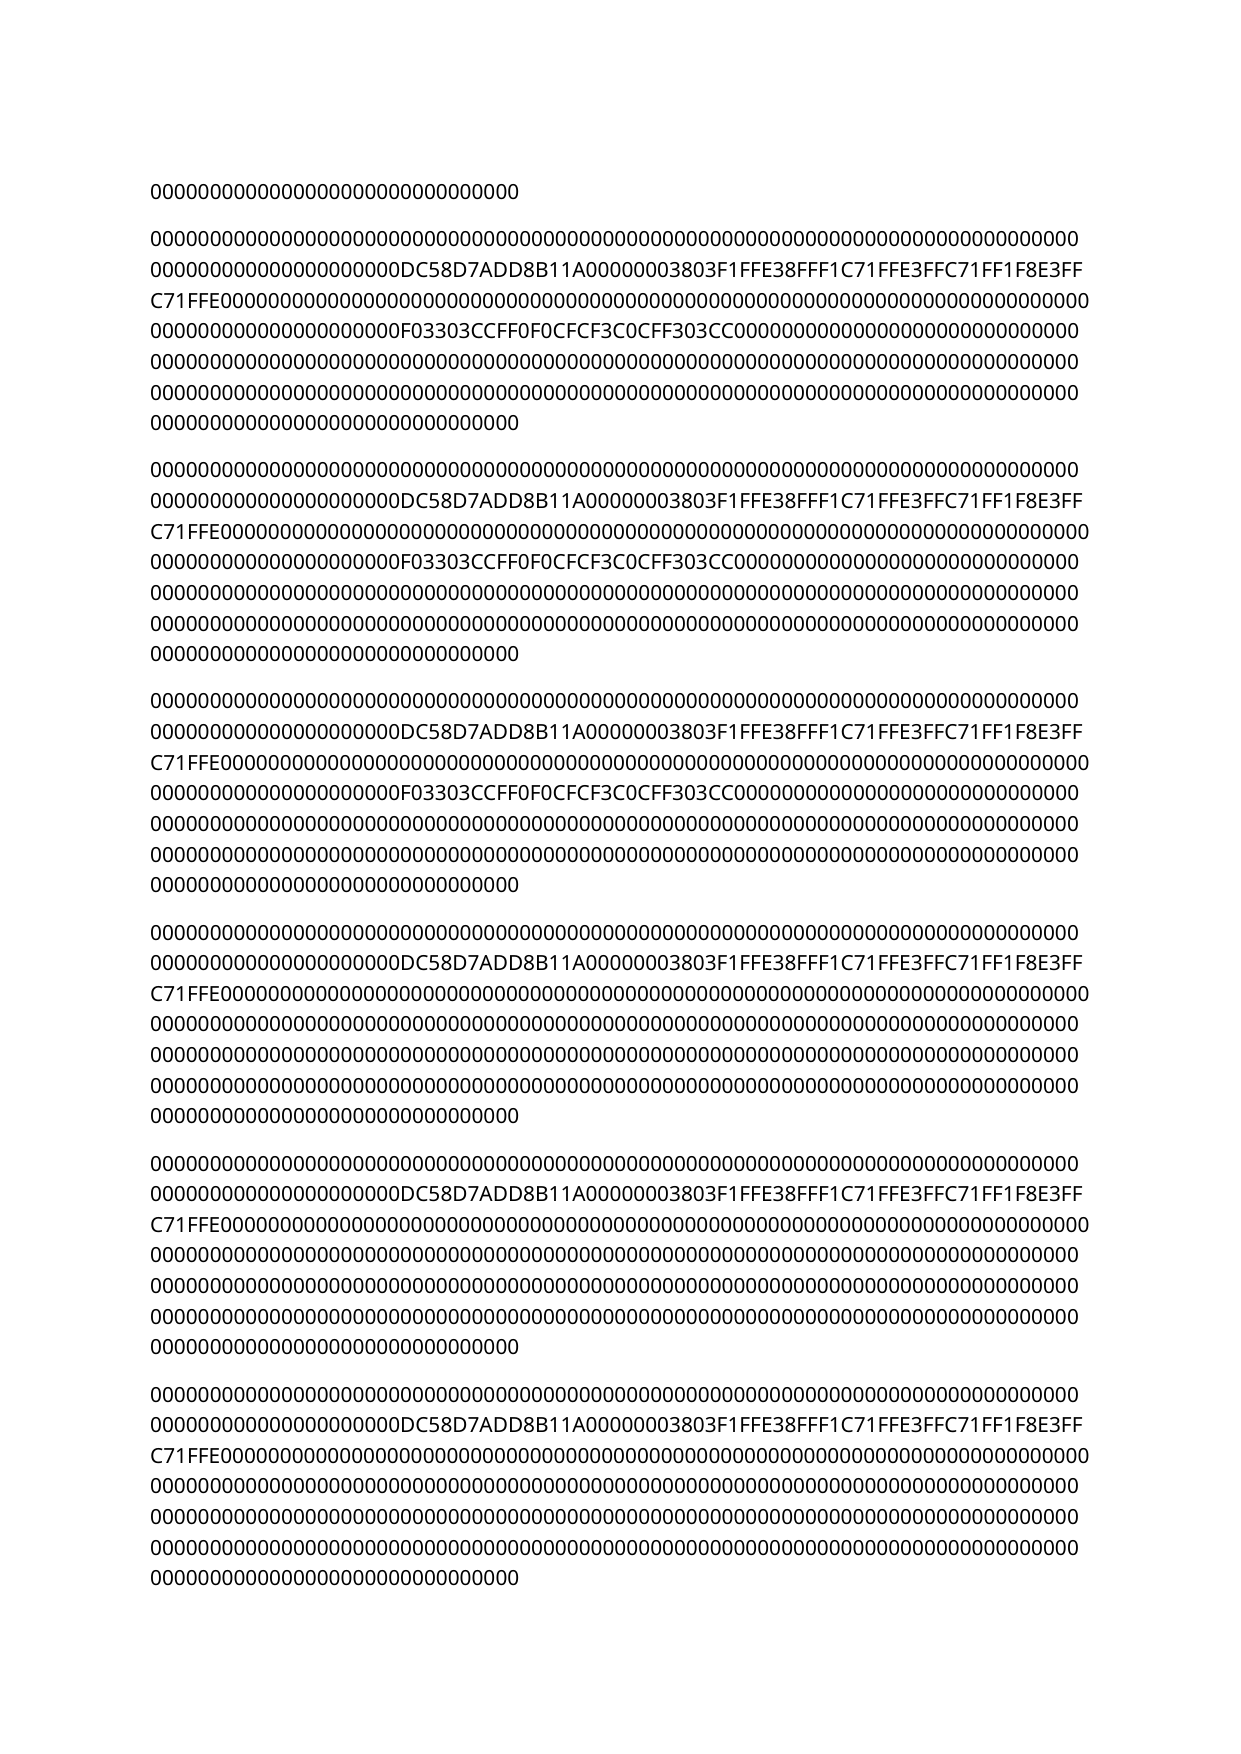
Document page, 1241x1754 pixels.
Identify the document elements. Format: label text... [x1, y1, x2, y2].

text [150, 177, 1090, 206]
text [150, 1380, 1090, 1592]
